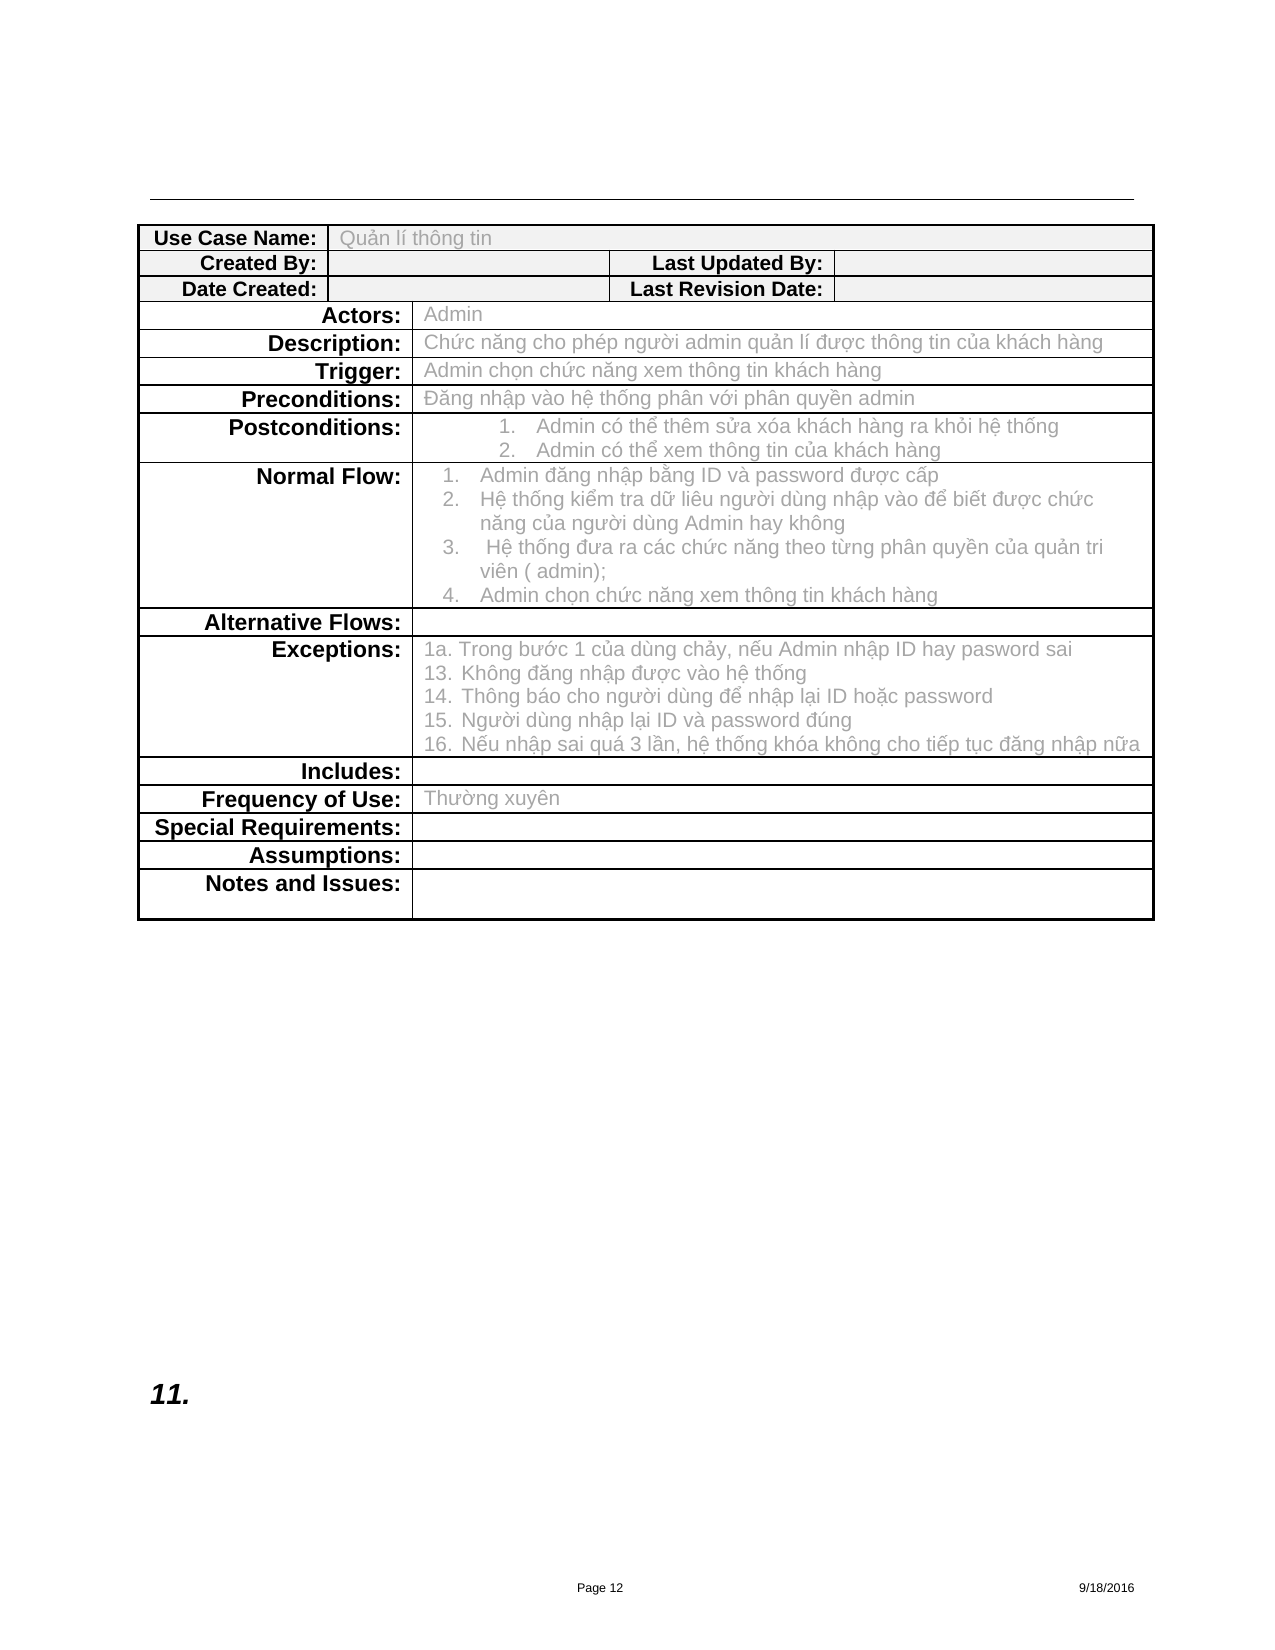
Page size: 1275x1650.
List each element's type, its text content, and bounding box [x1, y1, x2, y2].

table_cell Trigger: [140, 358, 412, 384]
table_cell Alternative Flows: [140, 609, 412, 635]
table_cell [835, 251, 1152, 275]
table_cell Last Revision Date: [610, 277, 834, 301]
table_cell Admin đăng nhập bằng ID và password được cấp Hệ thống kiểm tra dữ liêu người dùng nhập vào để biết được chức năng của người dùng Admin hay không Hệ thống đưa ra các chức năng theo từng phân quyền của quản tri viên ( admin); Admin chọn chức năng xem thông tin khách hàng [413, 463, 1152, 607]
table_cell Special Requirements: [140, 814, 412, 840]
table_cell Normal Flow: [140, 463, 412, 607]
table_cell Preconditions: [140, 386, 412, 412]
table_cell Admin chọn chức năng xem thông tin khách hàng [413, 358, 1152, 384]
table_cell [413, 758, 1152, 784]
table_cell Assumptions: [140, 842, 412, 868]
table_cell Admin có thể thêm sửa xóa khách hàng ra khỏi hệ thống Admin có thể xem thông tin của khách hàng [413, 414, 1152, 462]
table_cell [835, 277, 1152, 301]
table_cell Date Created: [140, 277, 327, 301]
table_cell Created By: [140, 251, 327, 275]
table_cell Exceptions: [140, 637, 412, 756]
table_cell Postconditions: [140, 414, 412, 462]
table_cell Quản lí thông tin [329, 226, 1152, 249]
table_cell Thường xuyên [413, 786, 1152, 812]
table_cell Notes and Issues: [140, 870, 412, 917]
table_cell Đăng nhập vào hệ thống phân với phân quyền admin [413, 386, 1152, 412]
table_cell [329, 277, 609, 301]
table_cell [413, 870, 1152, 917]
table_cell [413, 842, 1152, 868]
table_cell [329, 251, 609, 275]
table_cell Actors: [140, 302, 412, 328]
table_cell Includes: [140, 758, 412, 784]
table_cell 1a. Trong bước 1 của dùng chảy, nếu Admin nhập ID hay pasword sai Không đăng nhập được vào hệ thống Thông báo cho người dùng để nhập lại ID hoặc password Người dùng nhập lại ID và password đúng Nếu nhập sai quá 3 lần, hệ thống khóa không cho tiếp tục đăng nhập nữa [413, 637, 1152, 756]
table_cell Last Updated By: [610, 251, 834, 275]
table_cell [413, 814, 1152, 840]
table_cell Use Case Name: [140, 226, 327, 249]
table_cell [413, 609, 1152, 635]
table_cell Chức năng cho phép người admin quản lí được thông tin của khách hàng [413, 330, 1152, 356]
table_cell Description: [140, 330, 412, 356]
table_cell Admin [413, 302, 1152, 328]
table_cell Frequency of Use: [140, 786, 412, 812]
